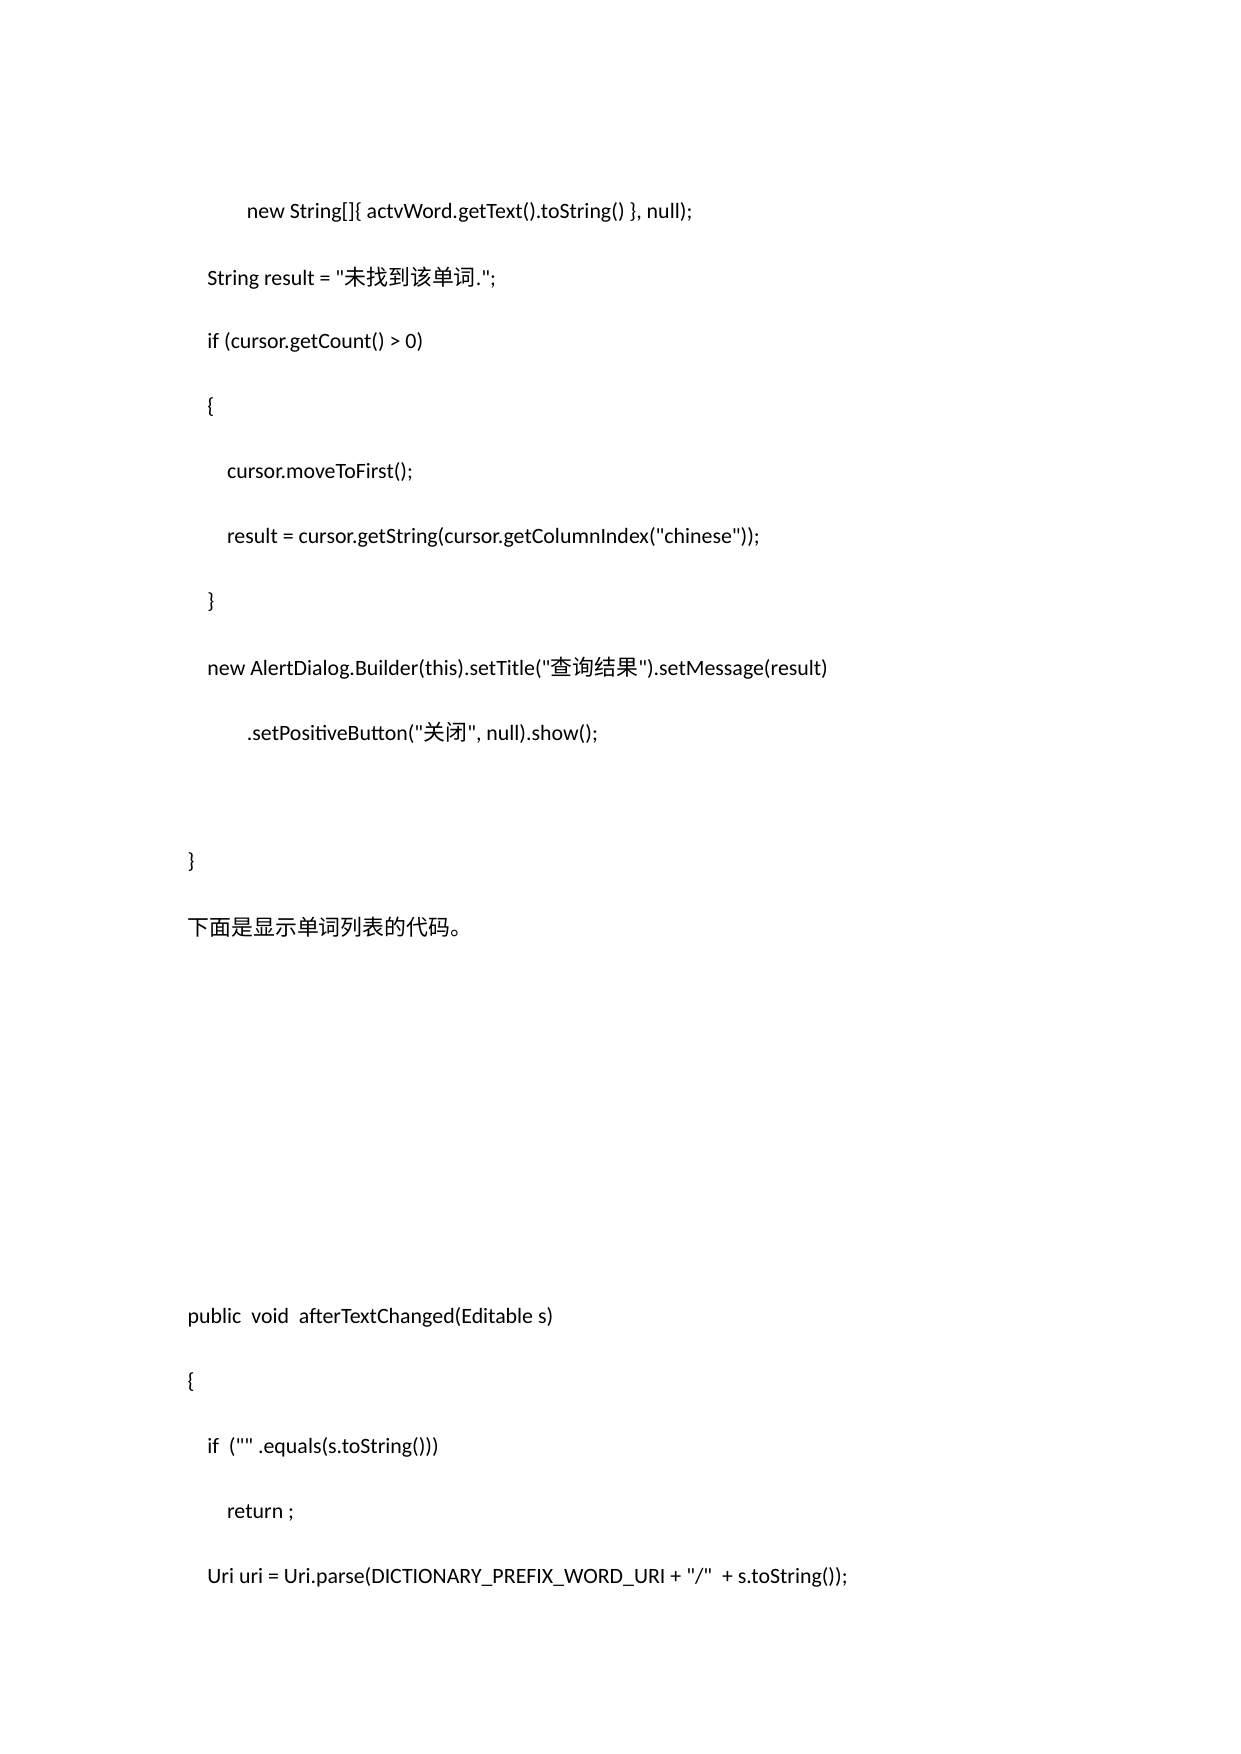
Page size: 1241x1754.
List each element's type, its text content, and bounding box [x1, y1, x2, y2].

text 下面是显示单词列表的代码。 [187, 909, 1053, 942]
text new AlertDialog.Builder(this).setTitle("查询结果").setMessage(result) [187, 649, 1053, 682]
text public void afterTextChanged(Editable s) [187, 1299, 1053, 1332]
text } [187, 584, 1053, 617]
text if ("" .equals(s.toString())) [187, 1429, 1053, 1462]
text new String[]{ actvWord.getText().toString() }, null); [187, 194, 1053, 227]
text cursor.moveToFirst(); [187, 454, 1053, 487]
text Uri uri = Uri.parse(DICTIONARY_PREFIX_WORD_URI + "/" + s.toString()); [187, 1559, 1053, 1592]
text return ; [187, 1494, 1053, 1527]
text String result = "未找到该单词."; [187, 259, 1053, 292]
text result = cursor.getString(cursor.getColumnIndex("chinese")); [187, 519, 1053, 552]
text if (cursor.getCount() > 0) [187, 324, 1053, 357]
text } [187, 844, 1053, 877]
text { [187, 1364, 1053, 1397]
text .setPositiveButton("关闭", null).show(); [187, 714, 1053, 747]
text { [187, 389, 1053, 422]
